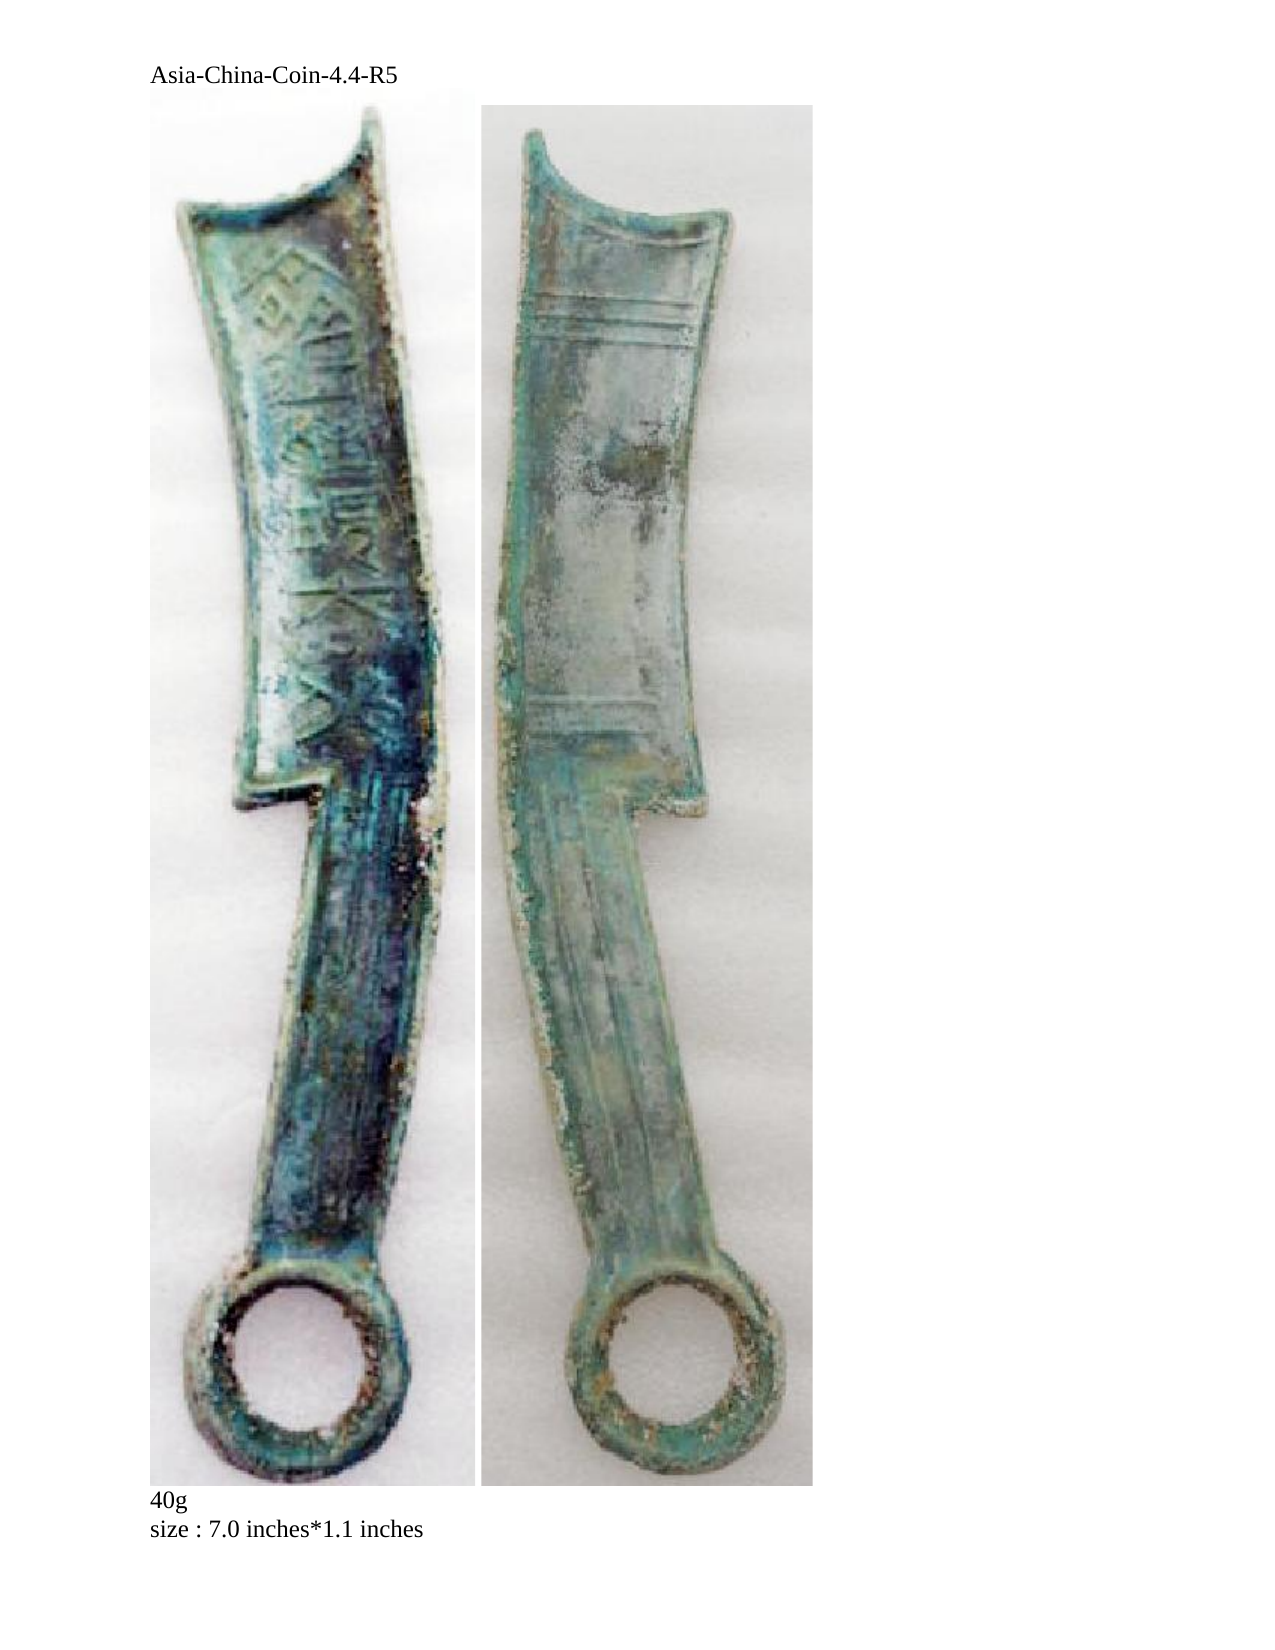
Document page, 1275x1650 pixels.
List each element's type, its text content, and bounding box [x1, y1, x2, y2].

picture [481, 105, 813, 1486]
text size : 7.0 inches*1.1 inches [150, 1514, 1215, 1543]
text Asia-China-Coin-4.4-R5 [150, 60, 1215, 89]
picture [150, 88, 476, 1486]
text 40g [150, 1485, 1215, 1514]
